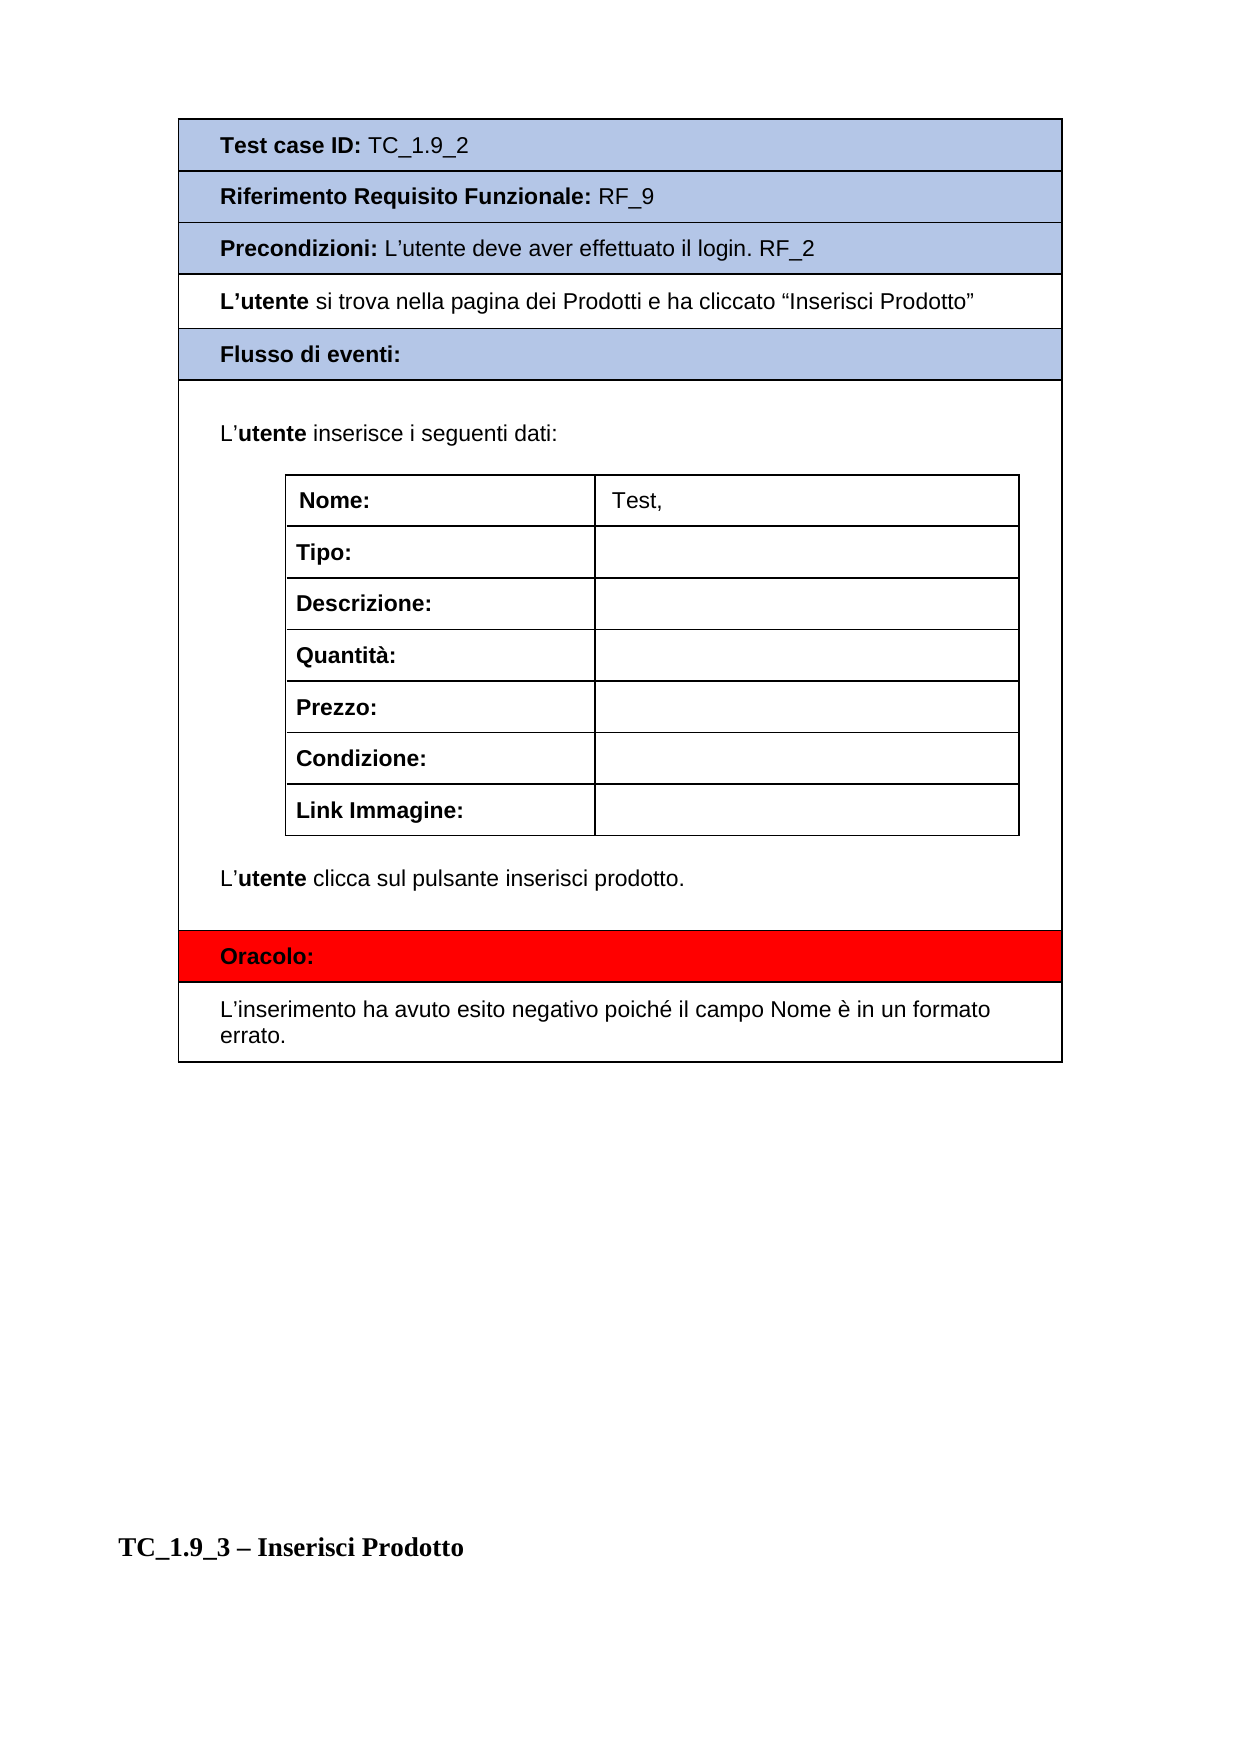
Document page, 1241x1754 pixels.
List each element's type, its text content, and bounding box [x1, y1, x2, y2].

table_cell L’utente ​si trova nella pagina dei Prodotti e ha cliccato “Inserisci Prodotto” [179, 275, 1061, 328]
table_cell Oracolo: [179, 931, 1061, 981]
table_cell Flusso di eventi: [179, 329, 1061, 379]
subtitle TC_1.9_3 – Inserisci Prodotto [118, 1531, 1122, 1563]
table_cell Riferimento Requisito Funzionale: ​RF_9 [179, 172, 1061, 221]
table_cell L’inserimento ha avuto esito negativo poiché il campo Nome è in un formato errato. [179, 983, 1061, 1061]
table_cell L’​utente​ inserisce i seguenti dati: L’​utente​ clicca sul pulsante inserisci prodotto. [179, 381, 1061, 929]
table_cell Precondizioni: L’utente deve aver effettuato il login. RF_2 [179, 223, 1061, 273]
table_header Test case ID: ​TC_1.9_2 [179, 120, 1061, 170]
